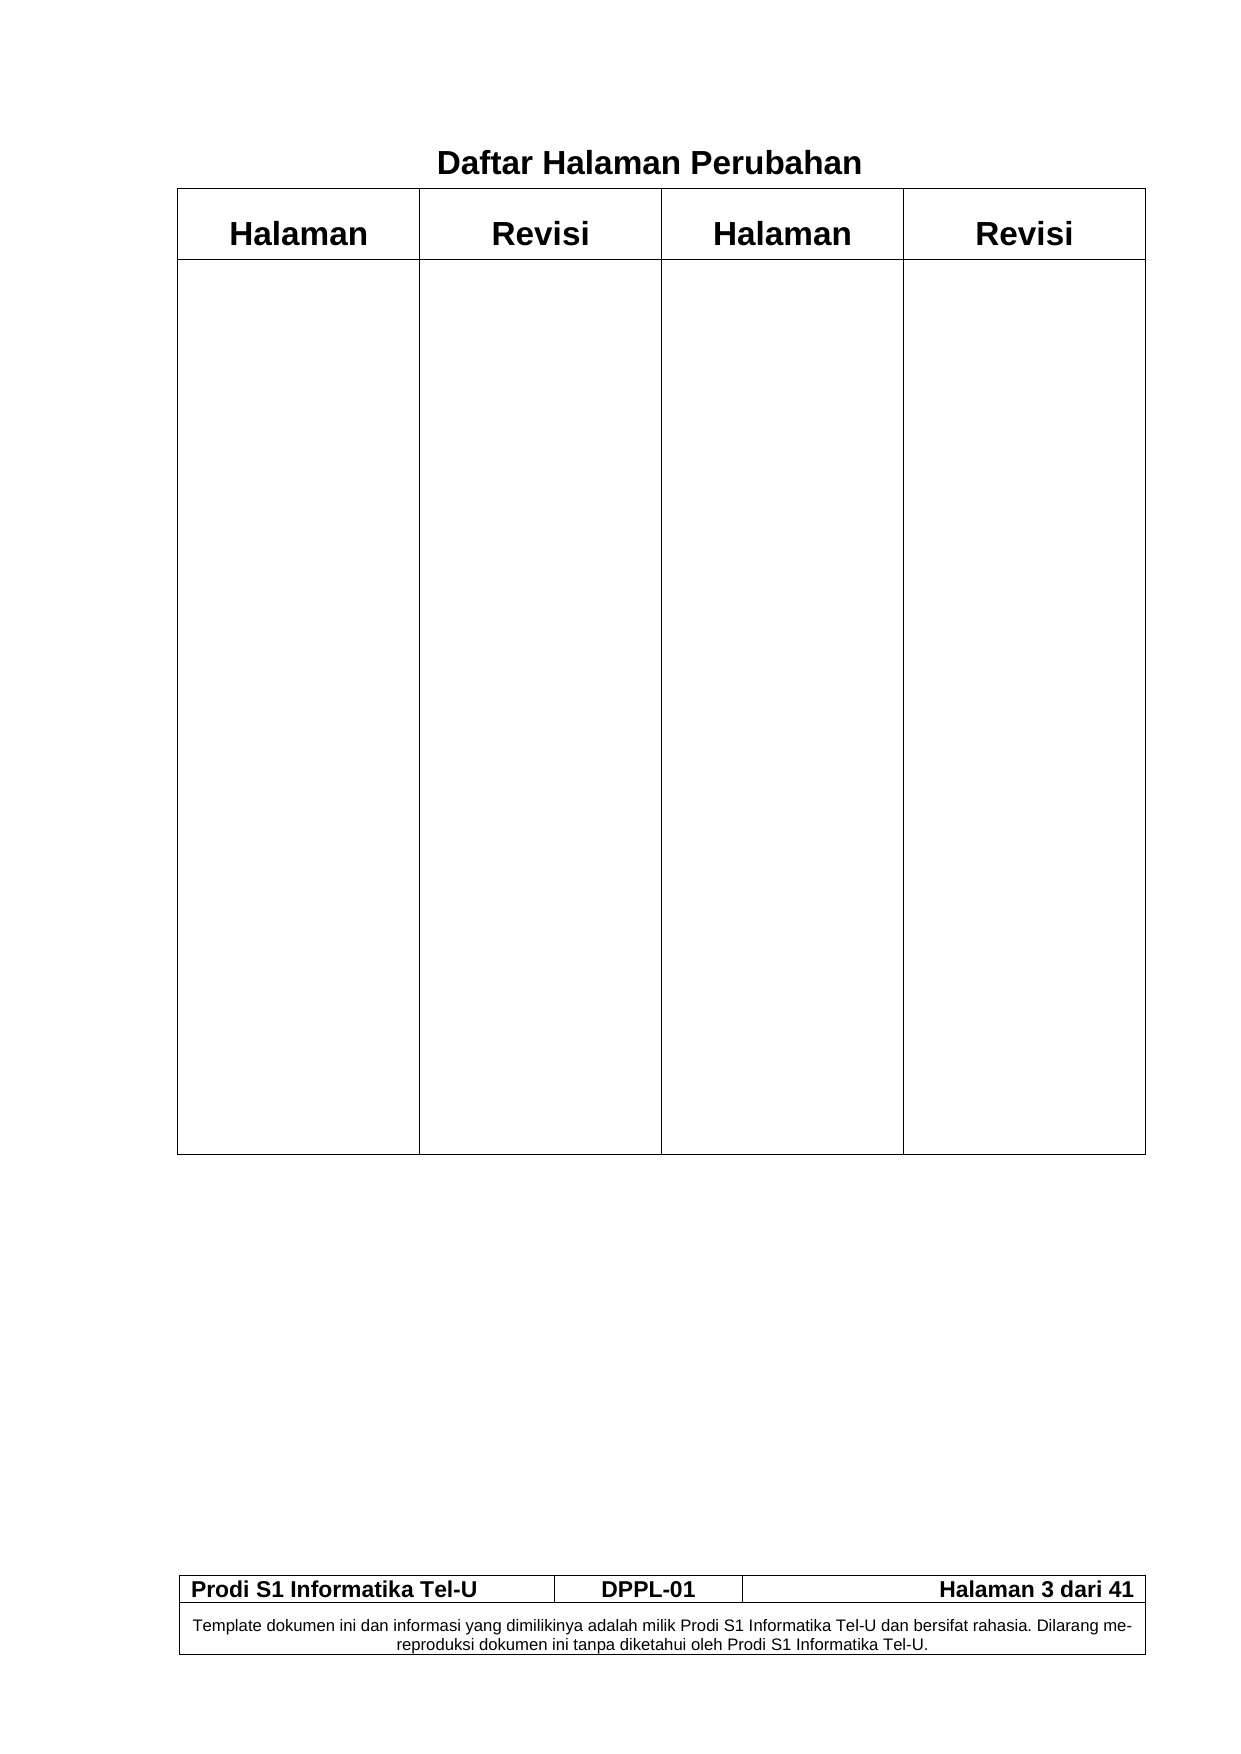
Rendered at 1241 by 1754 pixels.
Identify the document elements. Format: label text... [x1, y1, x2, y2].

table_header Halaman [178, 189, 419, 258]
table_cell [662, 260, 903, 1154]
title Daftar Halaman Perubahan [177, 143, 1122, 182]
table_cell [178, 260, 419, 1154]
table_header Revisi [904, 189, 1145, 258]
table_cell [420, 260, 661, 1154]
table_header Revisi [420, 189, 661, 258]
table_header Halaman [662, 189, 903, 258]
table_cell [904, 260, 1145, 1154]
